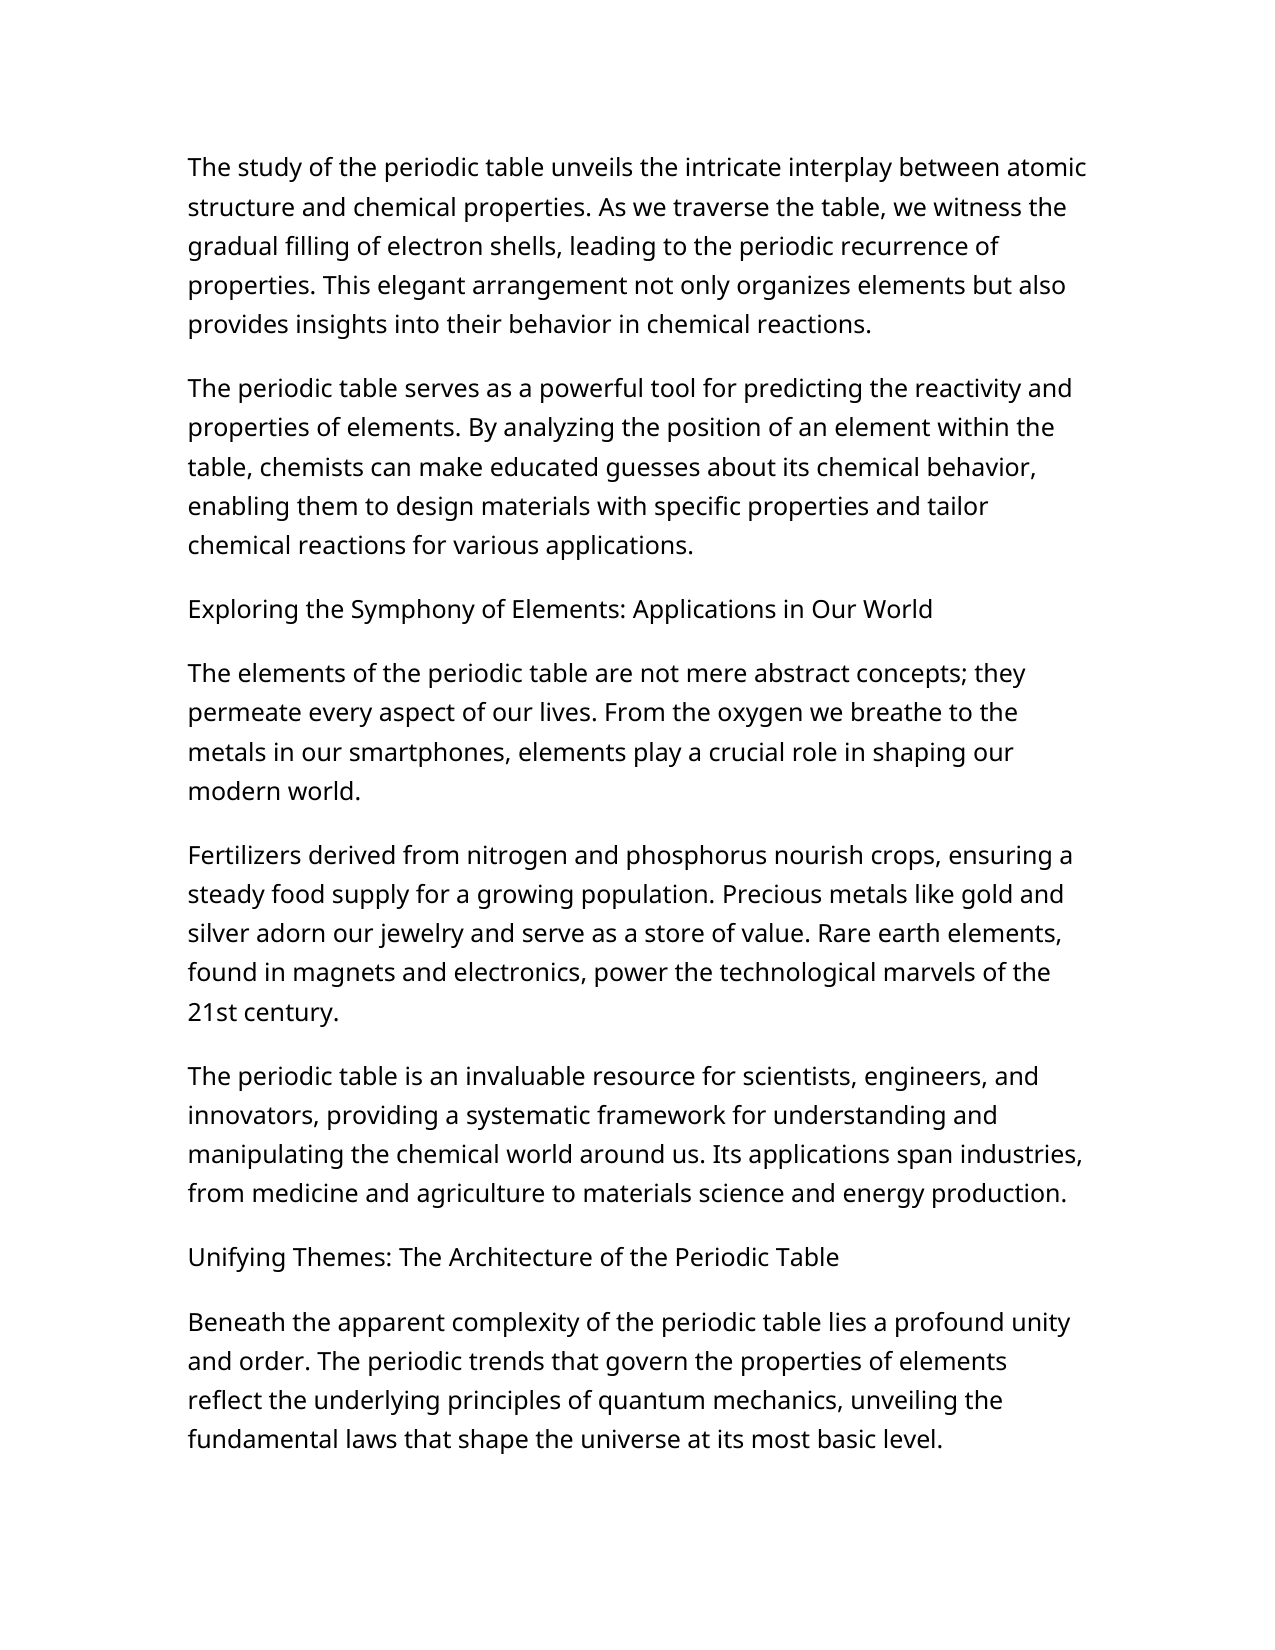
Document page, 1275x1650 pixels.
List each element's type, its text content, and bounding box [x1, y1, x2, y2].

text Beneath the apparent complexity of the periodic table lies a profound unity and order. The periodic trends that govern the properties of elements reflect the underlying principles of quantum mechanics, unveiling the fundamental laws that shape the universe at its most basic level. [187, 1304, 1087, 1456]
text The periodic table serves as a powerful tool for predicting the reactivity and properties of elements. By analyzing the position of an element within the table, chemists can make educated guesses about its chemical behavior, enabling them to design materials with specific properties and tailor chemical reactions for various applications. [187, 371, 1087, 562]
text The periodic table is an invaluable resource for scientists, engineers, and innovators, providing a systematic framework for understanding and manipulating the chemical world around us. Its applications span industries, from medicine and agriculture to materials science and energy production. [187, 1058, 1087, 1210]
text Unifying Themes: The Architecture of the Periodic Table [187, 1240, 1087, 1274]
text The study of the periodic table unveils the intricate interplay between atomic structure and chemical properties. As we traverse the table, we witness the gradual filling of electron shells, leading to the periodic recurrence of properties. This elegant arrangement not only organizes elements but also provides insights into their behavior in chemical reactions. [187, 150, 1087, 341]
text Fertilizers derived from nitrogen and phosphorus nourish crops, ensuring a steady food supply for a growing population. Precious metals like gold and silver adorn our jewelry and serve as a store of value. Rare earth elements, found in magnets and electronics, power the technological marvels of the 21st century. [187, 837, 1087, 1028]
text Exploring the Symphony of Elements: Applications in Our World [187, 592, 1087, 626]
text The elements of the periodic table are not mere abstract concepts; they permeate every aspect of our lives. From the oxygen we breathe to the metals in our smartphones, elements play a crucial role in shaping our modern world. [187, 656, 1087, 807]
